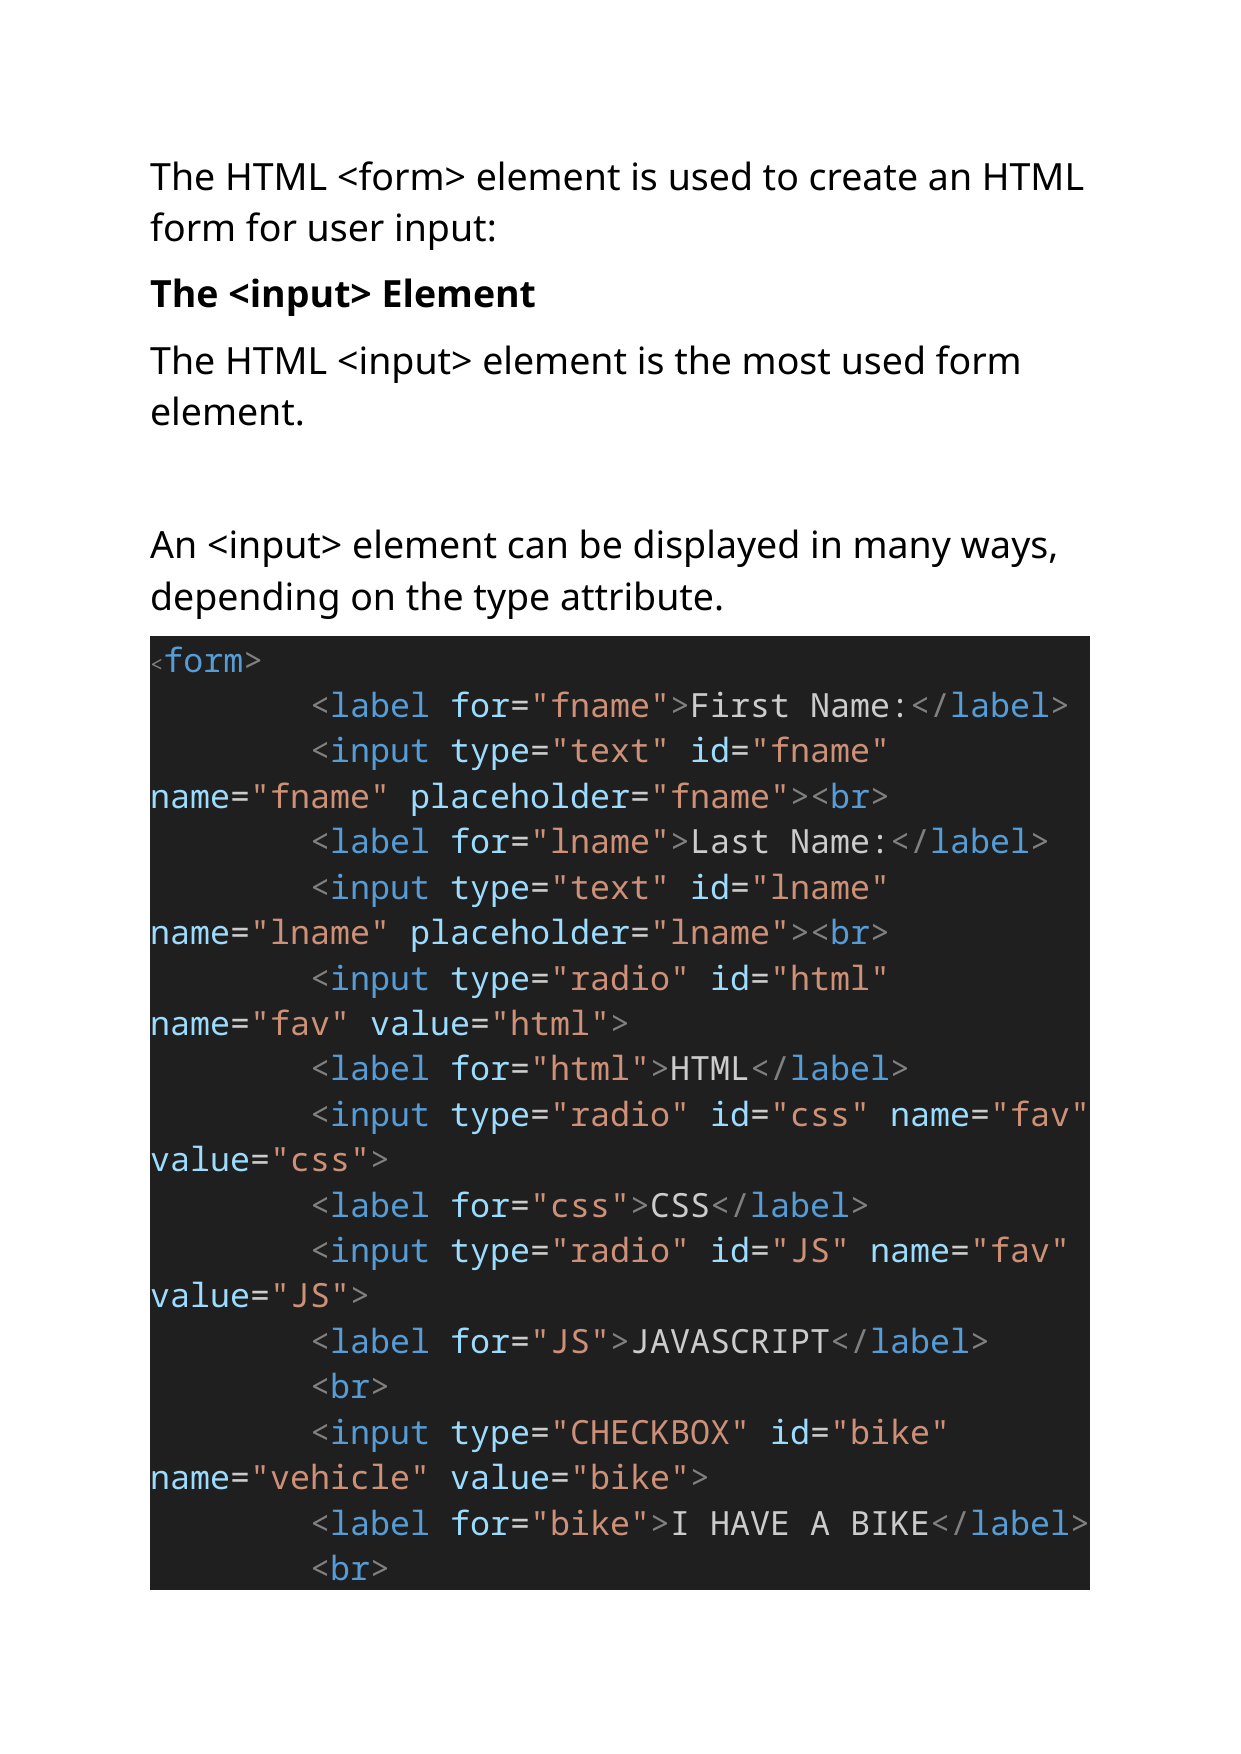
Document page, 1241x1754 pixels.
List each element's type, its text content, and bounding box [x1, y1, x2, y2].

text <input type="CHECKBOX" id="bike" name="vehicle" value="bike"> [150, 1408, 1090, 1499]
subtitle The HTML <input> element is the most used form element. [150, 334, 1090, 436]
text <label for="css">CSS</label> [150, 1181, 1090, 1227]
subtitle The <input> Element [150, 268, 1090, 319]
text <input type="radio" id="html" name="fav" value="html"> [150, 954, 1090, 1045]
text <label for="html">HTML</label> [150, 1045, 1090, 1091]
text <label for="lname">Last Name:</label> [150, 818, 1090, 863]
subtitle The HTML <form> element is used to create an HTML form for user input: [150, 150, 1090, 252]
text <input type="radio" id="JS" name="fav" value="JS"> [150, 1227, 1090, 1318]
text <label for="JS">JAVASCRIPT</label> [150, 1318, 1090, 1363]
subtitle An <input> element can be displayed in many ways, depending on the type attribute. [150, 519, 1090, 621]
text <br> [150, 1545, 1090, 1590]
text <input type="radio" id="css" name="fav" value="css"> [150, 1091, 1090, 1181]
text <label for="bike">I HAVE A BIKE</label> [150, 1499, 1090, 1545]
text <form> [150, 636, 1090, 682]
text <label for="fname">First Name:</label> [150, 682, 1090, 727]
text <br> [150, 1363, 1090, 1408]
text <input type="text" id="lname" name="lname" placeholder="lname"><br> [150, 863, 1090, 954]
text <input type="text" id="fname" name="fname" placeholder="fname"><br> [150, 727, 1090, 818]
